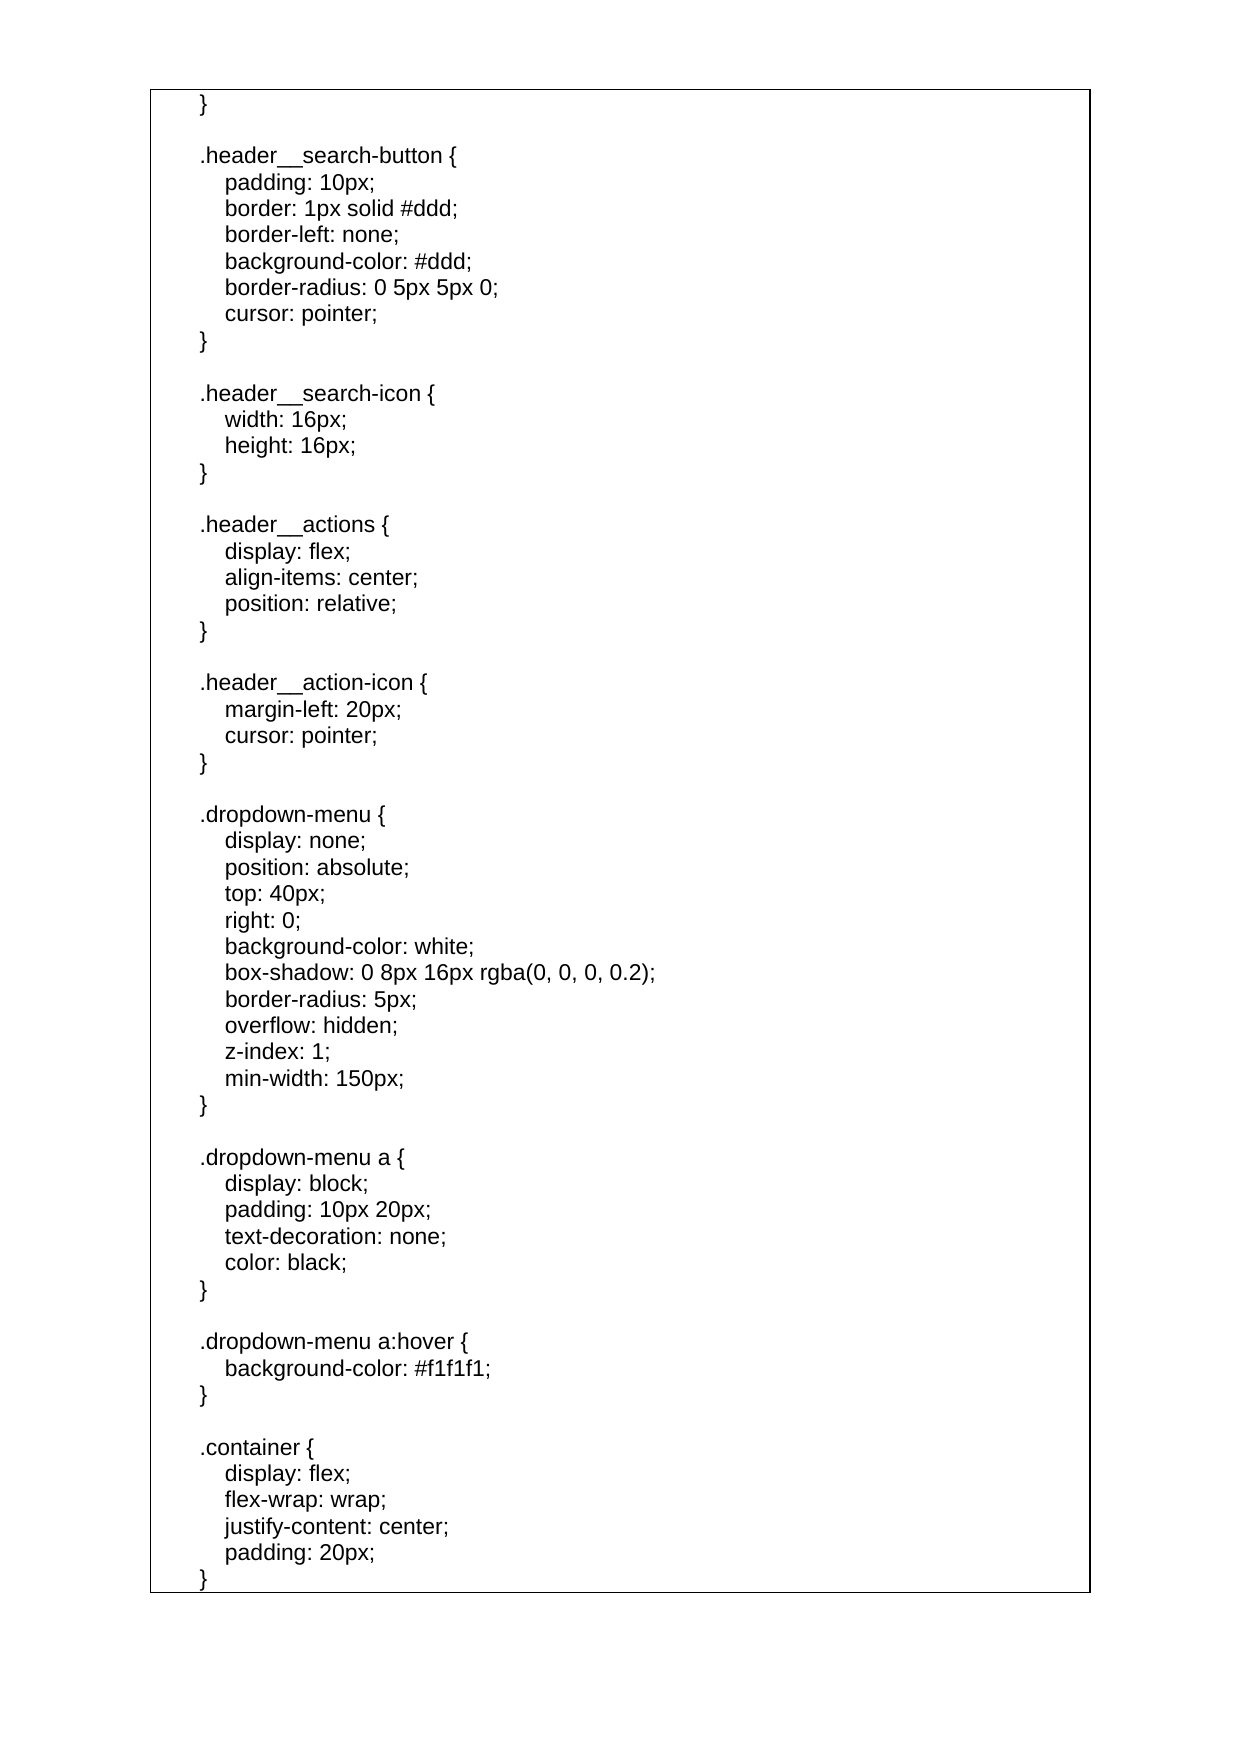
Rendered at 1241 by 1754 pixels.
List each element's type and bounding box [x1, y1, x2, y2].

table_header [151, 90, 1089, 1592]
